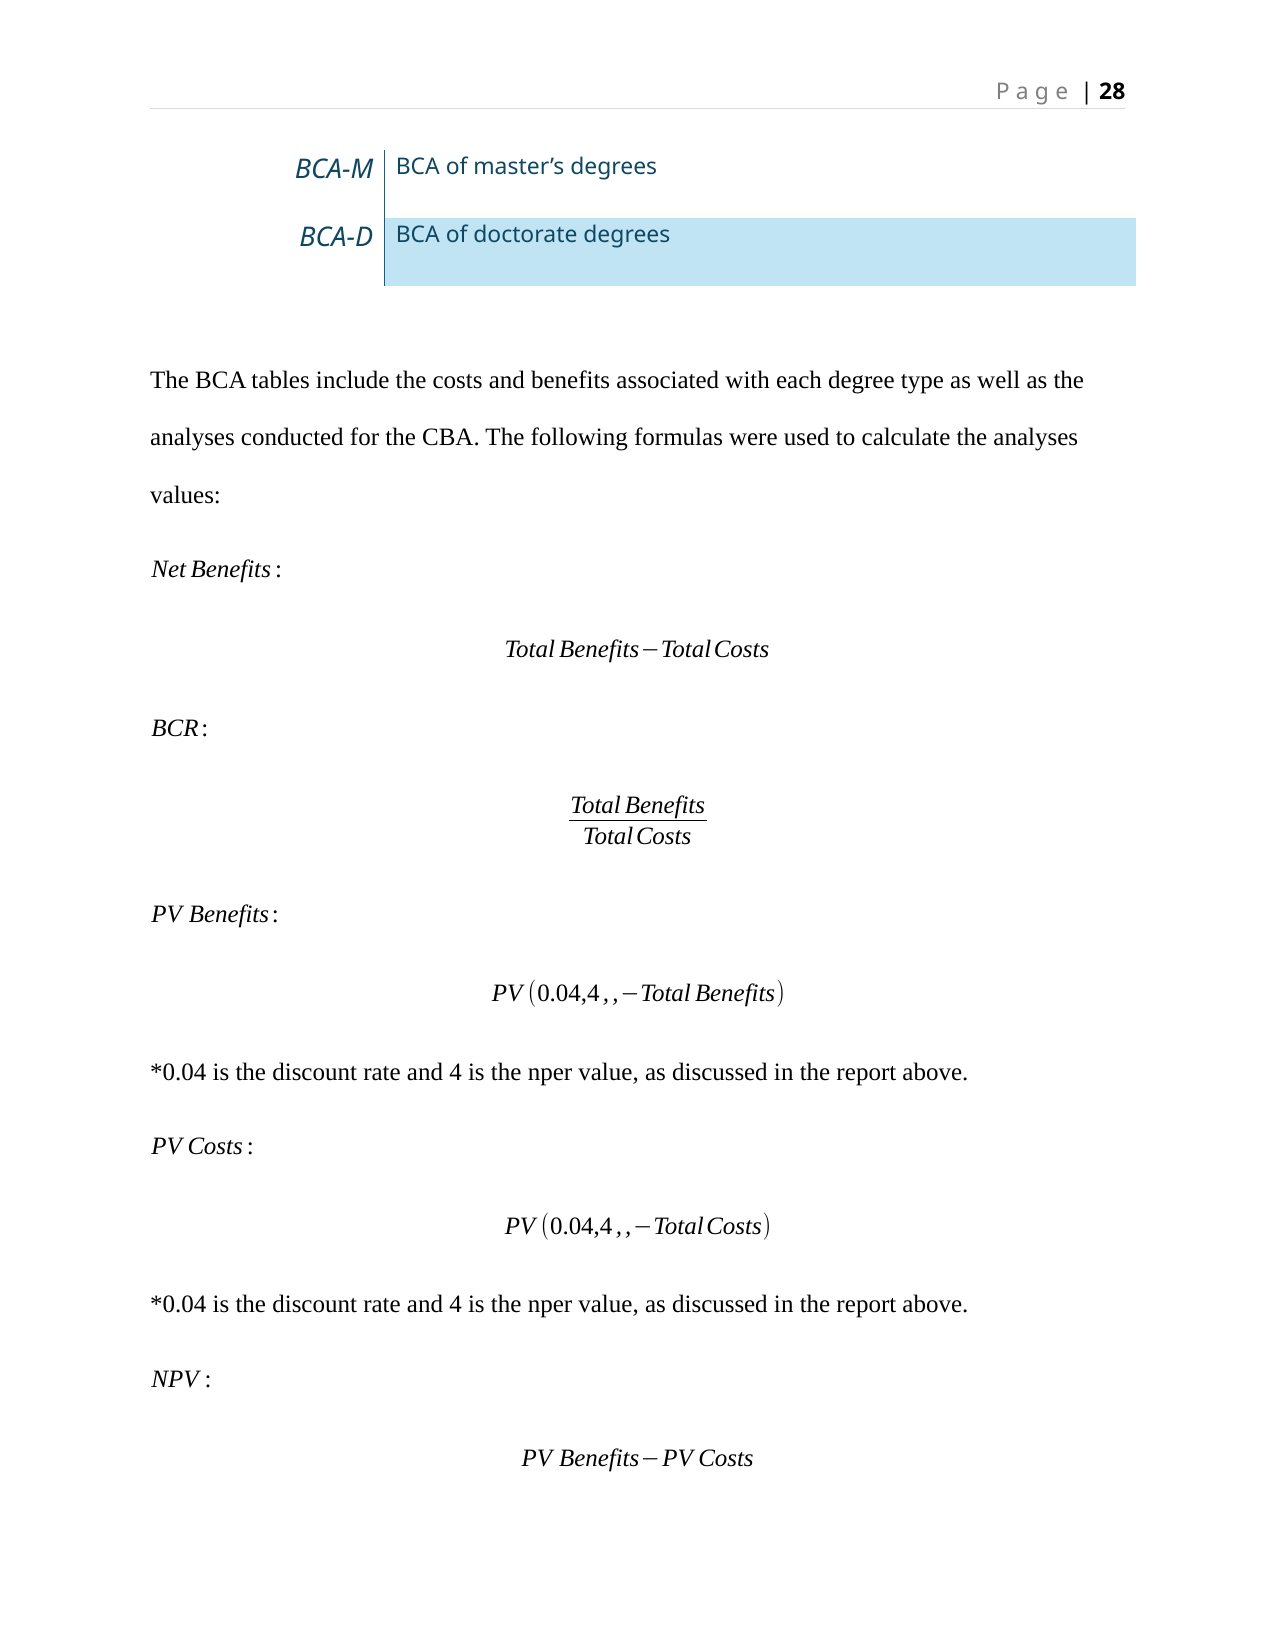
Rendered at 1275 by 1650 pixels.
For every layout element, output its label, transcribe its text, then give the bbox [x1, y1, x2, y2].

table_cell BCA-D [139, 218, 384, 286]
table_cell BCA of doctorate degrees [385, 218, 1136, 286]
text *0.04 is the discount rate and 4 is the nper value, as discussed in the report above. [150, 1057, 1125, 1086]
table_cell BCA-M [139, 150, 384, 218]
text *0.04 is the discount rate and 4 is the nper value, as discussed in the report above. [150, 1289, 1125, 1318]
table_cell BCA of master’s degrees [385, 150, 1136, 218]
text The BCA tables include the costs and benefits associated with each degree type as well as the analyses conducted for the CBA. The following formulas were used to calculate the analyses values: [150, 365, 1125, 509]
